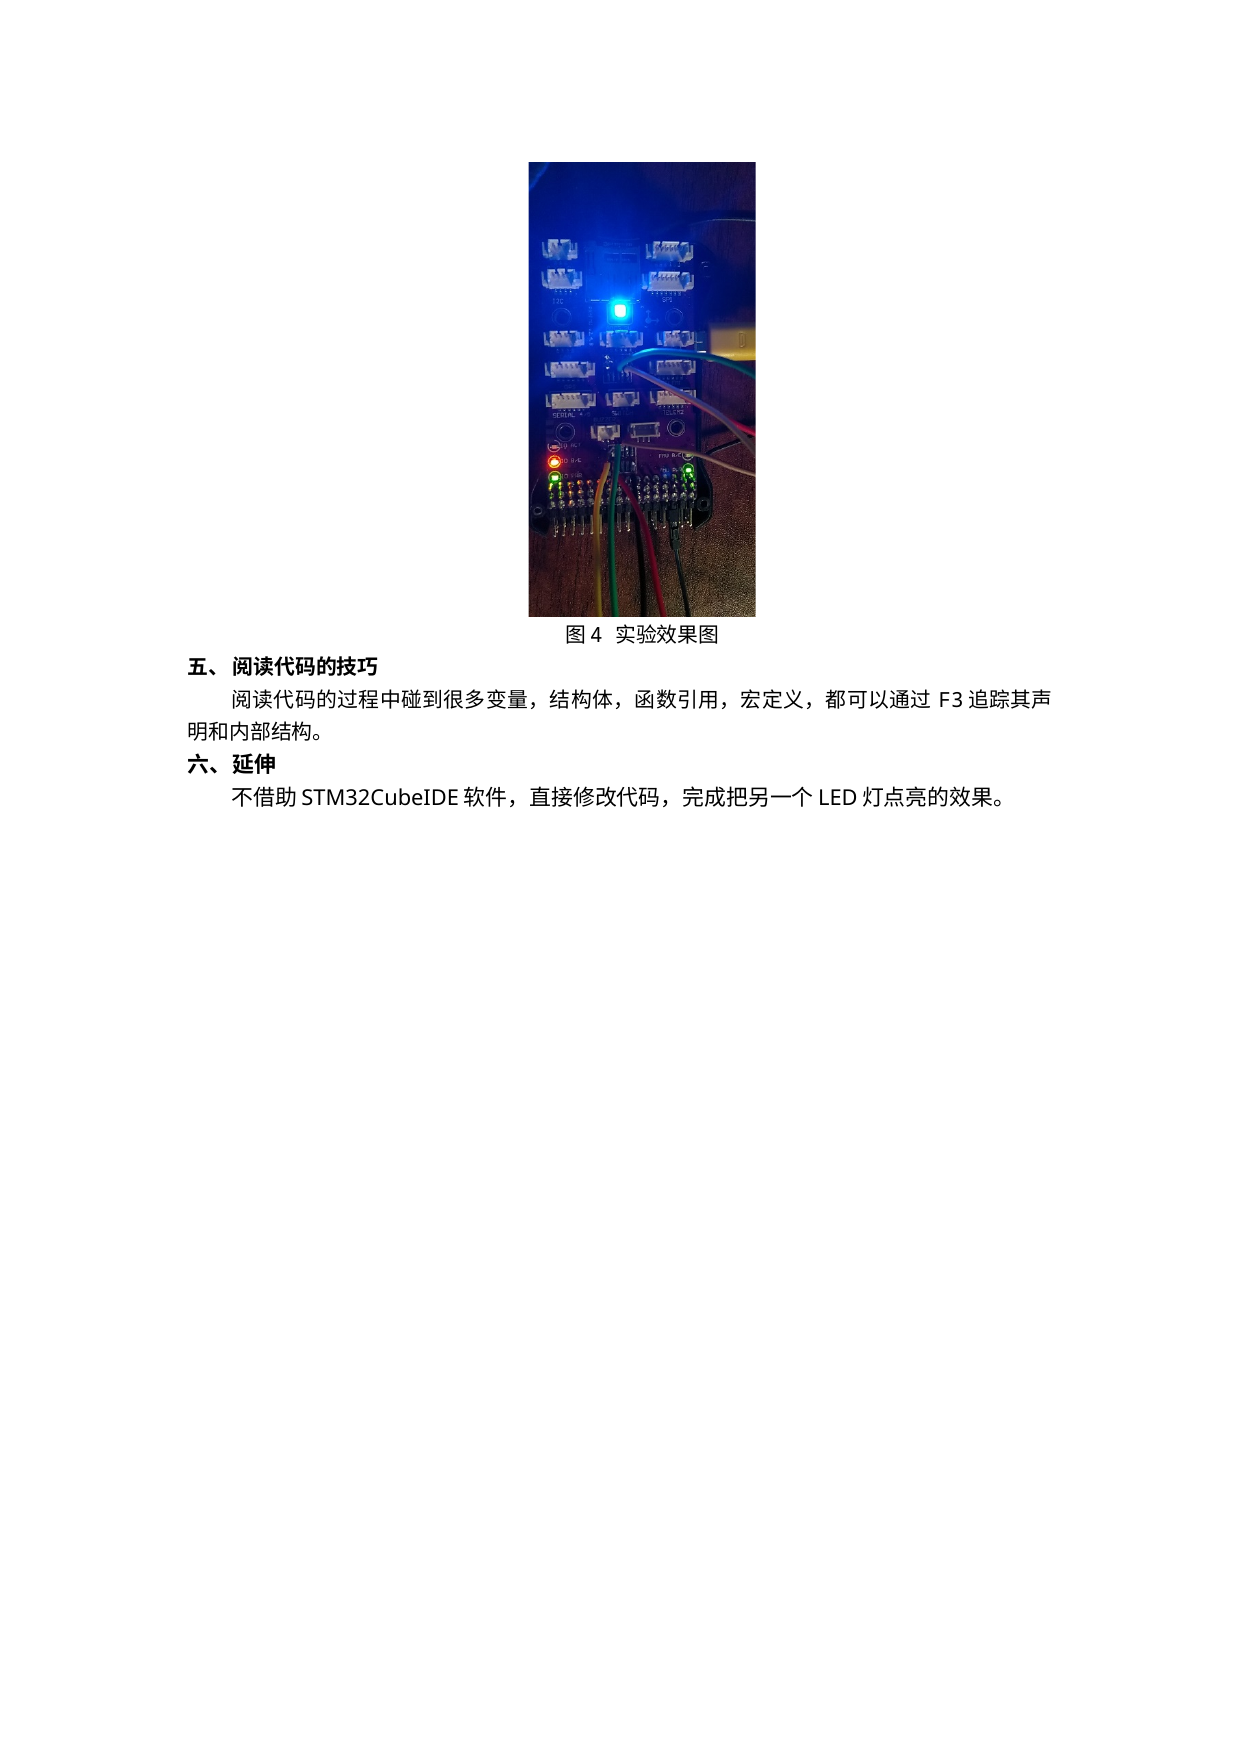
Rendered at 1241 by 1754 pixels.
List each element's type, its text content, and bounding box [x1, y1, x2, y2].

picture [528, 162, 756, 617]
text 图4 实验效果图 [187, 617, 1053, 649]
list 延伸 [187, 747, 1053, 779]
list 阅读代码的技巧 [187, 649, 1053, 682]
text 阅读代码的过程中碰到很多变量，结构体，函数引用，宏定义，都可以通过F3追踪其声明和内部结构。 [187, 682, 1053, 747]
text 不借助STM32CubeIDE软件，直接修改代码，完成把另一个LED灯点亮的效果。 [231, 779, 1053, 812]
